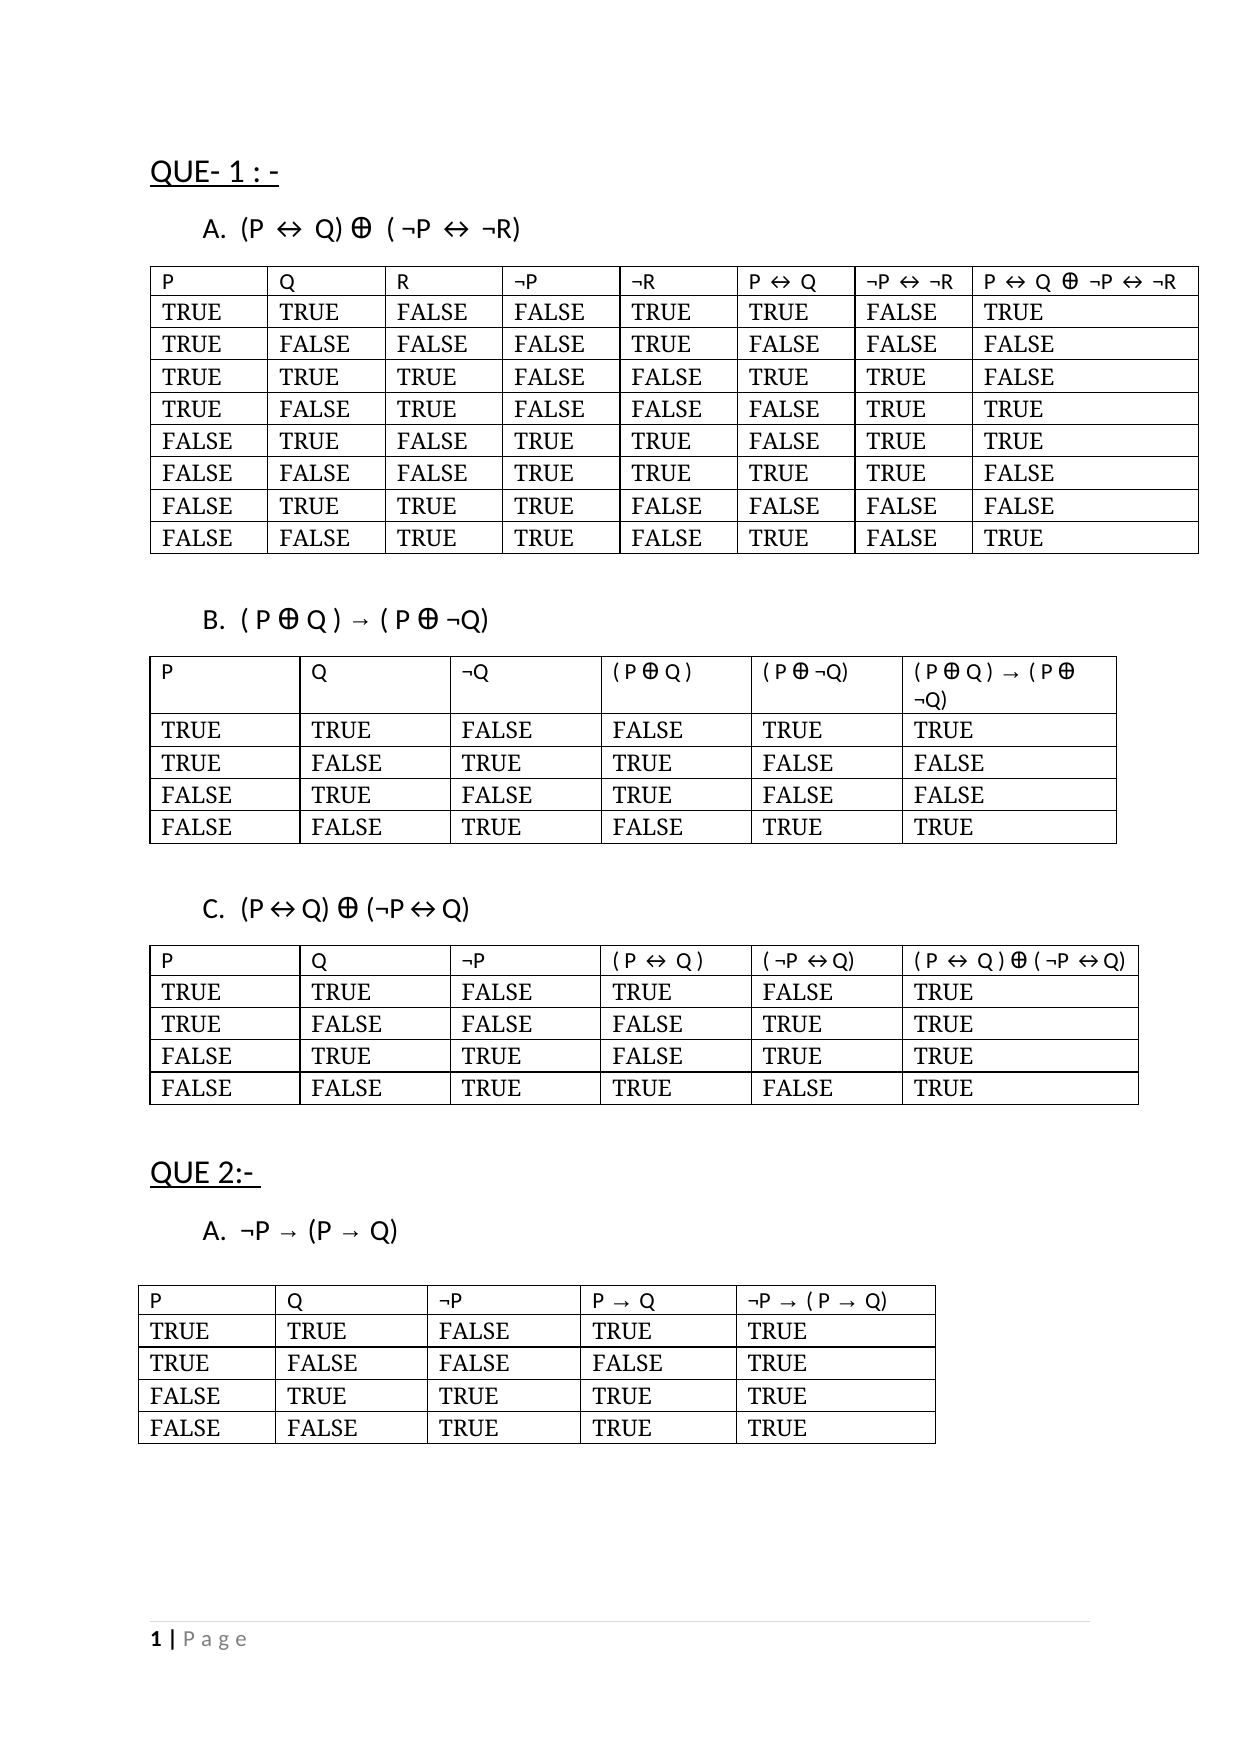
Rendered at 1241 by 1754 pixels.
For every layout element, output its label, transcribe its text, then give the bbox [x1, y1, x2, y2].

table_cell FALSE [139, 1380, 275, 1411]
table_cell FALSE [903, 779, 1116, 810]
table_cell FALSE [856, 522, 972, 553]
table_cell TRUE [973, 296, 1198, 327]
table_cell TRUE [752, 811, 902, 842]
table_header R [386, 267, 502, 295]
table_cell FALSE [621, 360, 737, 392]
table_cell FALSE [151, 779, 299, 810]
list ¬P (P Q) [202, 1212, 1090, 1248]
table_cell FALSE [139, 1412, 275, 1443]
table_cell TRUE [139, 1348, 275, 1379]
table_cell FALSE [738, 425, 854, 456]
table_cell FALSE [301, 747, 450, 778]
table_cell TRUE [428, 1380, 580, 1411]
table_cell FALSE [602, 811, 751, 842]
table_header ¬P [503, 267, 619, 295]
table_cell TRUE [752, 1040, 902, 1071]
table_cell TRUE [738, 457, 854, 488]
table_cell TRUE [151, 360, 267, 392]
table_cell TRUE [503, 490, 619, 521]
table_cell FALSE [581, 1348, 736, 1379]
table_cell TRUE [503, 457, 619, 488]
table_cell FALSE [151, 490, 267, 521]
table_cell FALSE [151, 1040, 299, 1071]
table_cell TRUE [737, 1348, 935, 1379]
table_cell TRUE [268, 360, 385, 392]
table_cell FALSE [503, 328, 619, 359]
table_cell FALSE [386, 425, 502, 456]
table_cell TRUE [856, 425, 972, 456]
table_cell TRUE [903, 1040, 1138, 1071]
table_cell TRUE [621, 425, 737, 456]
table_cell FALSE [268, 457, 385, 488]
table_cell FALSE [268, 393, 385, 424]
table_cell TRUE [301, 976, 450, 1007]
table_cell TRUE [752, 714, 902, 746]
table_cell TRUE [268, 296, 385, 327]
table_cell TRUE [738, 360, 854, 392]
table_cell TRUE [301, 714, 450, 746]
table_cell FALSE [503, 393, 619, 424]
table_cell FALSE [451, 976, 600, 1007]
table_cell FALSE [856, 490, 972, 521]
table_header ¬R [621, 267, 737, 295]
table_header ¬P ( P Q) [737, 1286, 935, 1314]
table_cell TRUE [973, 393, 1198, 424]
table_cell TRUE [139, 1315, 275, 1346]
table_cell TRUE [151, 328, 267, 359]
table_cell TRUE [601, 1073, 751, 1104]
table_cell TRUE [621, 457, 737, 488]
table_header P ↔ Q [738, 267, 854, 295]
table_cell FALSE [151, 522, 267, 553]
list (P↔Q) Ꚛ (¬P↔Q) [202, 890, 1090, 926]
table_cell TRUE [903, 1073, 1138, 1104]
table_header P [151, 946, 299, 974]
text QUE- 1 : - [150, 150, 1090, 191]
table_cell FALSE [276, 1348, 427, 1379]
table_cell FALSE [738, 393, 854, 424]
table_cell TRUE [602, 779, 751, 810]
table_cell TRUE [451, 1040, 600, 1071]
table_cell TRUE [903, 976, 1138, 1007]
table_cell TRUE [386, 360, 502, 392]
table_cell TRUE [451, 811, 601, 842]
table_header Q [276, 1286, 427, 1314]
table_cell TRUE [301, 1040, 450, 1071]
table_cell FALSE [301, 1073, 450, 1104]
table_header ( P Ꚛ Q ) ( P Ꚛ ¬Q) [903, 657, 1116, 713]
table_header P [151, 657, 299, 713]
table_cell FALSE [752, 779, 902, 810]
table_cell TRUE [151, 747, 299, 778]
table_cell TRUE [451, 1073, 600, 1104]
table_cell TRUE [903, 811, 1116, 842]
table_cell TRUE [268, 425, 385, 456]
table_cell FALSE [973, 457, 1198, 488]
table_cell FALSE [856, 328, 972, 359]
table_cell FALSE [903, 747, 1116, 778]
table_cell TRUE [601, 976, 751, 1007]
table_header P ↔ Q Ꚛ ¬P ↔ ¬R [973, 267, 1198, 295]
table_cell FALSE [428, 1348, 580, 1379]
table_cell TRUE [151, 393, 267, 424]
table_cell FALSE [752, 976, 902, 1007]
table_header ( ¬P ↔Q) [752, 946, 902, 974]
table_cell TRUE [581, 1412, 736, 1443]
table_header P [139, 1286, 275, 1314]
table_cell FALSE [503, 360, 619, 392]
table_cell FALSE [973, 490, 1198, 521]
table_cell FALSE [301, 811, 450, 842]
table_cell FALSE [451, 714, 601, 746]
table_header P Q [581, 1286, 736, 1314]
table_cell FALSE [386, 296, 502, 327]
table_header ( P Ꚛ Q ) [602, 657, 751, 713]
table_header ( P ↔ Q ) [601, 946, 751, 974]
table_header ¬Q [451, 657, 601, 713]
table_cell TRUE [276, 1315, 427, 1346]
table_cell FALSE [268, 328, 385, 359]
table_cell TRUE [737, 1380, 935, 1411]
list (P ↔ Q) Ꚛ ( ¬P ↔ ¬R) [202, 211, 1090, 246]
table_cell TRUE [602, 747, 751, 778]
table_cell TRUE [151, 1008, 299, 1039]
table_cell FALSE [621, 393, 737, 424]
text QUE 2:- [150, 1152, 1090, 1192]
table_cell FALSE [752, 747, 902, 778]
table_cell FALSE [856, 296, 972, 327]
table_cell TRUE [856, 393, 972, 424]
table_cell FALSE [151, 811, 299, 842]
table_cell TRUE [856, 457, 972, 488]
table_header Q [301, 657, 450, 713]
table_cell FALSE [451, 1008, 600, 1039]
table_cell TRUE [737, 1412, 935, 1443]
table_cell TRUE [451, 747, 601, 778]
table_cell FALSE [738, 328, 854, 359]
table_cell TRUE [503, 425, 619, 456]
table_header ¬P ↔ ¬R [856, 267, 972, 295]
table_header ( P Ꚛ ¬Q) [752, 657, 902, 713]
table_cell FALSE [268, 522, 385, 553]
table_cell FALSE [451, 779, 601, 810]
table_cell FALSE [151, 425, 267, 456]
table_cell TRUE [301, 779, 450, 810]
table_cell FALSE [601, 1008, 751, 1039]
table_cell TRUE [151, 296, 267, 327]
table_cell FALSE [621, 522, 737, 553]
table_cell TRUE [738, 296, 854, 327]
table_cell FALSE [151, 1073, 299, 1104]
table_cell TRUE [856, 360, 972, 392]
table_cell TRUE [973, 522, 1198, 553]
table_cell FALSE [503, 296, 619, 327]
table_cell FALSE [738, 490, 854, 521]
table_cell TRUE [973, 425, 1198, 456]
table_cell TRUE [752, 1008, 902, 1039]
table_cell TRUE [151, 976, 299, 1007]
table_cell TRUE [738, 522, 854, 553]
table_cell TRUE [737, 1315, 935, 1346]
table_cell FALSE [602, 714, 751, 746]
table_cell TRUE [903, 714, 1116, 746]
table_cell FALSE [276, 1412, 427, 1443]
table_header Q [268, 267, 385, 295]
table_cell FALSE [151, 457, 267, 488]
table_cell FALSE [601, 1040, 751, 1071]
table_cell FALSE [973, 360, 1198, 392]
table_cell TRUE [503, 522, 619, 553]
table_header ¬P [428, 1286, 580, 1314]
table_cell TRUE [581, 1315, 736, 1346]
table_cell TRUE [428, 1412, 580, 1443]
table_cell TRUE [621, 296, 737, 327]
table_cell TRUE [903, 1008, 1138, 1039]
list ( P Ꚛ Q ) ( P Ꚛ ¬Q) [202, 601, 1090, 637]
table_header P [151, 267, 267, 295]
table_cell TRUE [268, 490, 385, 521]
table_cell TRUE [151, 714, 299, 746]
table_cell FALSE [973, 328, 1198, 359]
table_cell FALSE [386, 328, 502, 359]
table_cell TRUE [386, 490, 502, 521]
table_header ¬P [451, 946, 600, 974]
table_cell TRUE [386, 522, 502, 553]
table_cell TRUE [621, 328, 737, 359]
table_header ( P ↔ Q ) Ꚛ ( ¬P ↔Q) [903, 946, 1138, 974]
table_cell FALSE [428, 1315, 580, 1346]
table_cell FALSE [301, 1008, 450, 1039]
table_cell FALSE [752, 1073, 902, 1104]
table_cell FALSE [621, 490, 737, 521]
table_cell TRUE [386, 393, 502, 424]
table_cell TRUE [581, 1380, 736, 1411]
table_cell FALSE [386, 457, 502, 488]
table_header Q [301, 946, 450, 974]
table_cell TRUE [276, 1380, 427, 1411]
